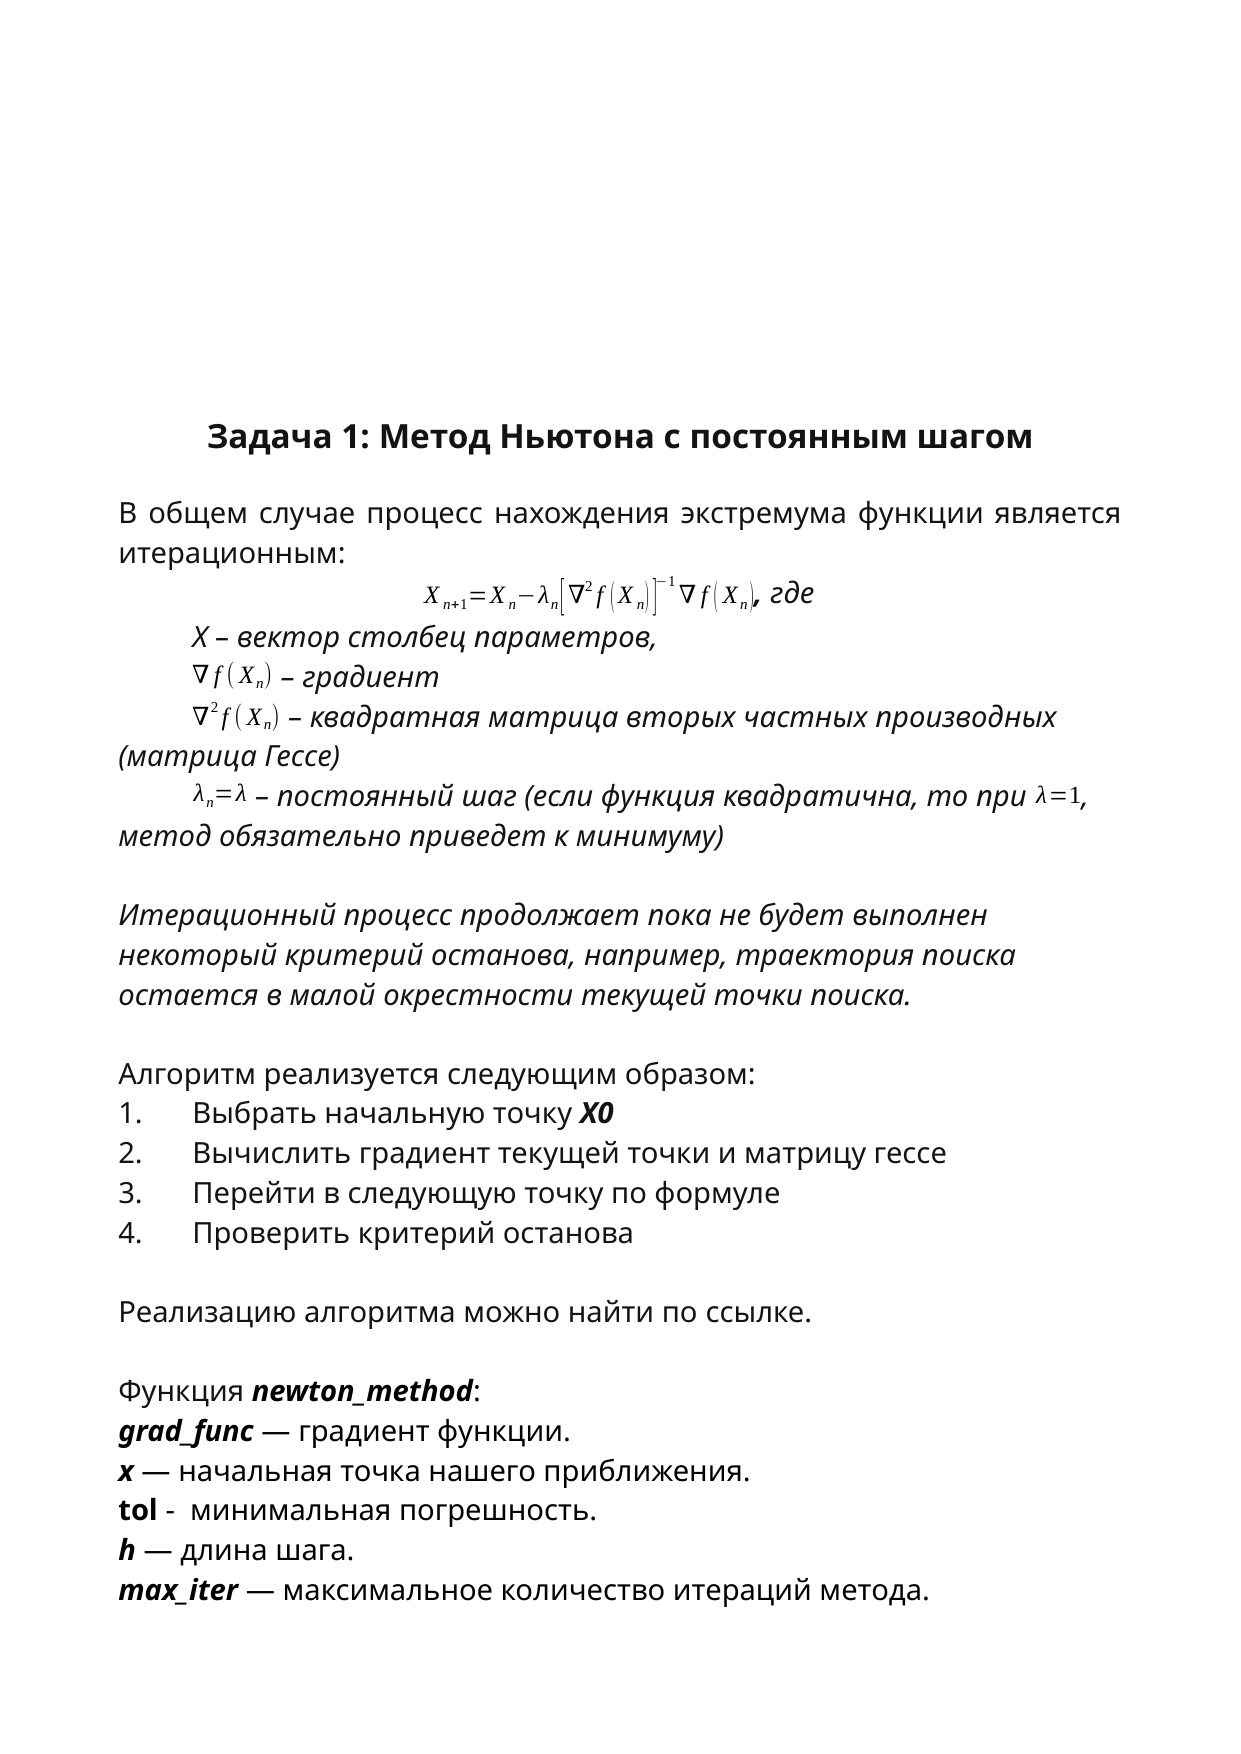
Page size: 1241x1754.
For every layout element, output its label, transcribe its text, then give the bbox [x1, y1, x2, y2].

text Задача 1: Метод Ньютона с постоянным шагом [118, 413, 1122, 459]
text h — длина шага. [118, 1529, 1122, 1569]
text – градиент [118, 656, 1122, 696]
list Перейти в следующую точку по формуле [118, 1172, 1122, 1212]
text Итерационный процесс продолжает пока не будет выполнен некоторый критерий останова, например, траектория поиска остается в малой окрестности текущей точки поиска. [118, 894, 1122, 1013]
text , где [118, 572, 1122, 617]
list Выбрать начальную точку X0 [118, 1093, 1122, 1132]
text – квадратная матрица вторых частных производных (матрица Гессе) [118, 696, 1122, 775]
text Функция newton_method: [118, 1371, 1122, 1410]
text max_iter — максимальное количество итераций метода. [118, 1569, 1122, 1609]
list Проверить критерий останова [118, 1212, 1122, 1252]
list Вычислить градиент текущей точки и матрицу гессе [118, 1132, 1122, 1172]
text grad_func — градиент функции. [118, 1410, 1122, 1450]
text Реализацию алгоритма можно найти по ссылке. [118, 1291, 1122, 1331]
text Алгоритм реализуется следующим образом: [118, 1053, 1122, 1093]
text – постоянный шаг (если функция квадратична, то при , метод обязательно приведет к минимуму) [118, 775, 1122, 855]
text В общем случае процесс нахождения экстремума функции является итерационным: [118, 493, 1122, 572]
text X – вектор столбец параметров, [118, 617, 1122, 656]
text tol - минимальная погрешность. [118, 1490, 1122, 1529]
text x — начальная точка нашего приближения. [118, 1450, 1122, 1490]
